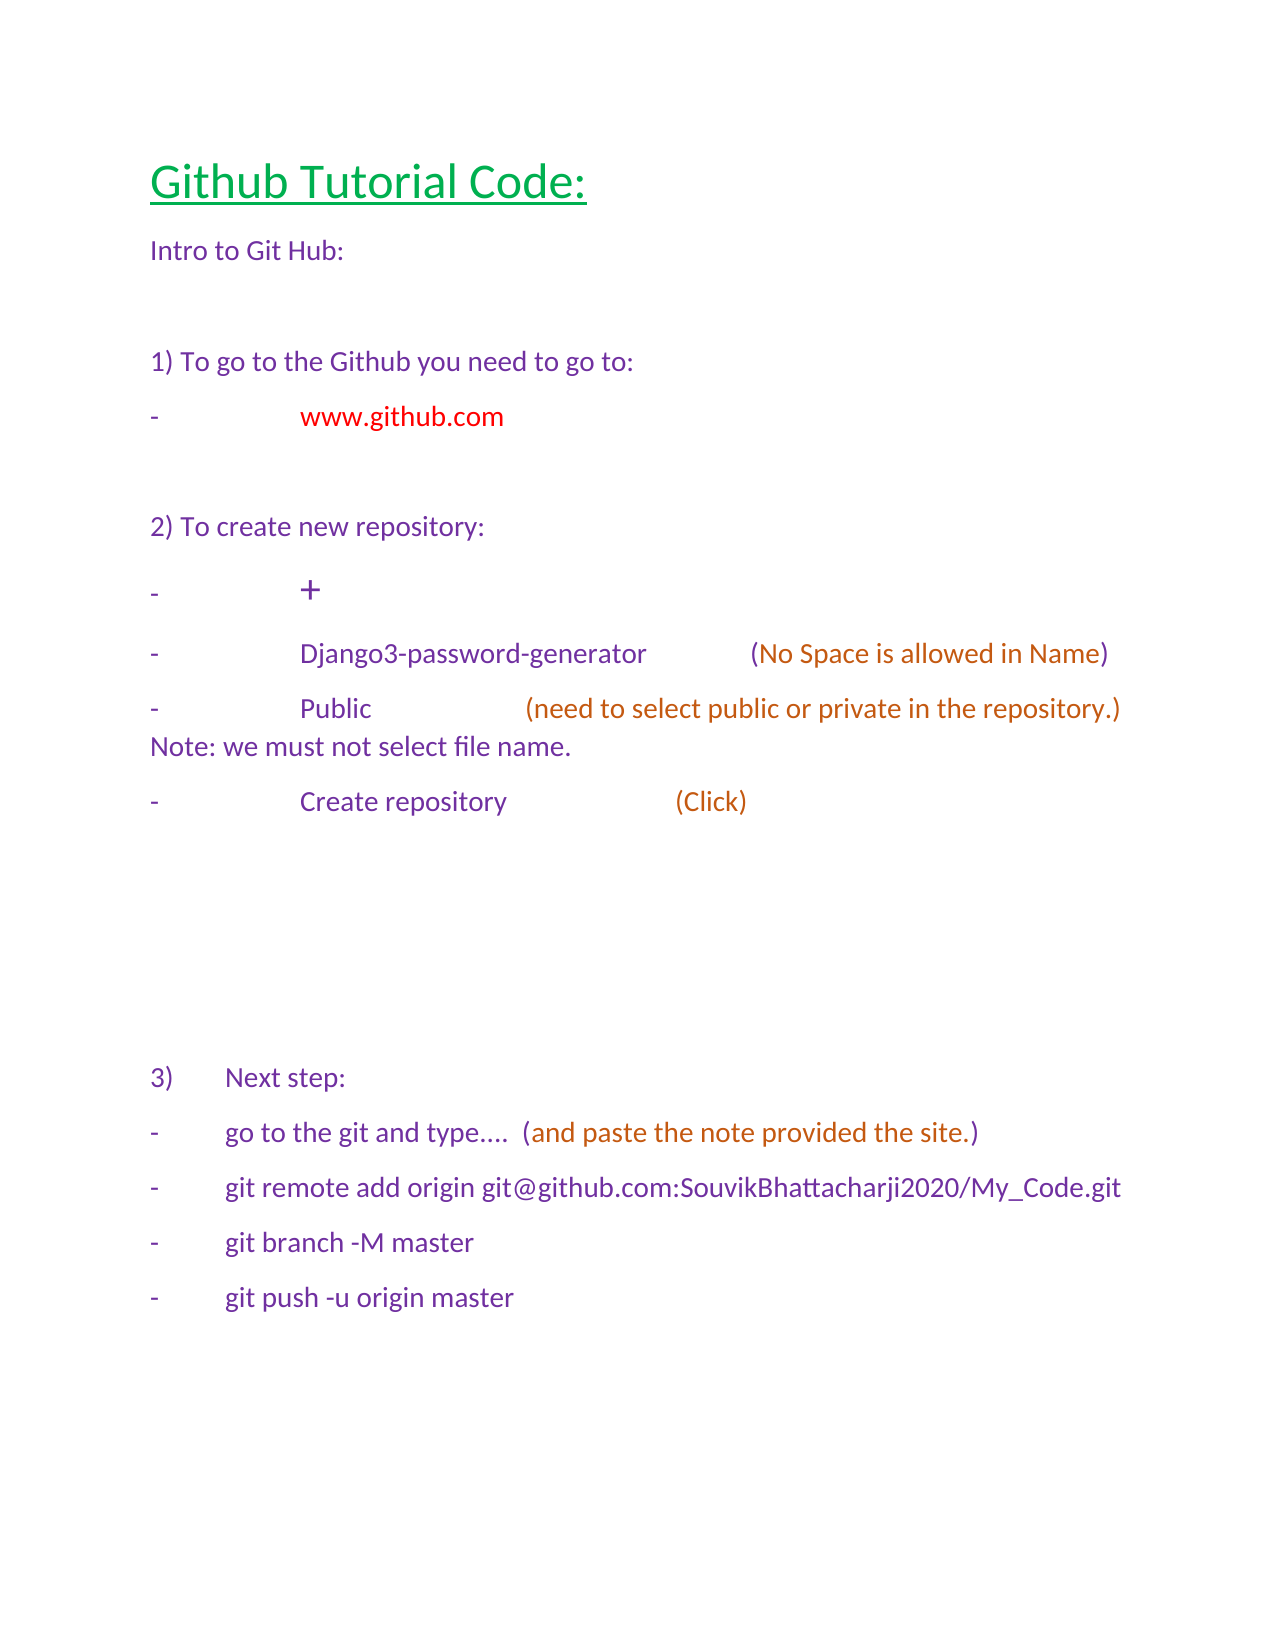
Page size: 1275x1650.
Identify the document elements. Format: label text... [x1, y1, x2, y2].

text Intro to Git Hub: [150, 232, 1125, 268]
text - git remote add origin git@github.com:SouvikBhattacharji2020/My_Code.git [150, 1169, 1125, 1205]
text - Django3-password-generator (No Space is allowed in Name) [150, 635, 1125, 670]
text 3) Next step: [150, 1059, 1125, 1094]
text - Create repository (Click) [150, 783, 1125, 819]
text - go to the git and type.... (and paste the note provided the site.) [150, 1114, 1125, 1149]
text - git branch -M master [150, 1224, 1125, 1260]
text - + [150, 563, 1125, 614]
text Github Tutorial Code: [150, 150, 1125, 211]
text 1) To go to the Github you need to go to: [150, 343, 1125, 378]
text 2) To create new repository: [150, 508, 1125, 544]
text - www.github.com [150, 398, 1125, 433]
text - git push -u origin master [150, 1279, 1125, 1315]
text - Public (need to select public or private in the repository.) Note: we must not select file name. [150, 690, 1125, 764]
